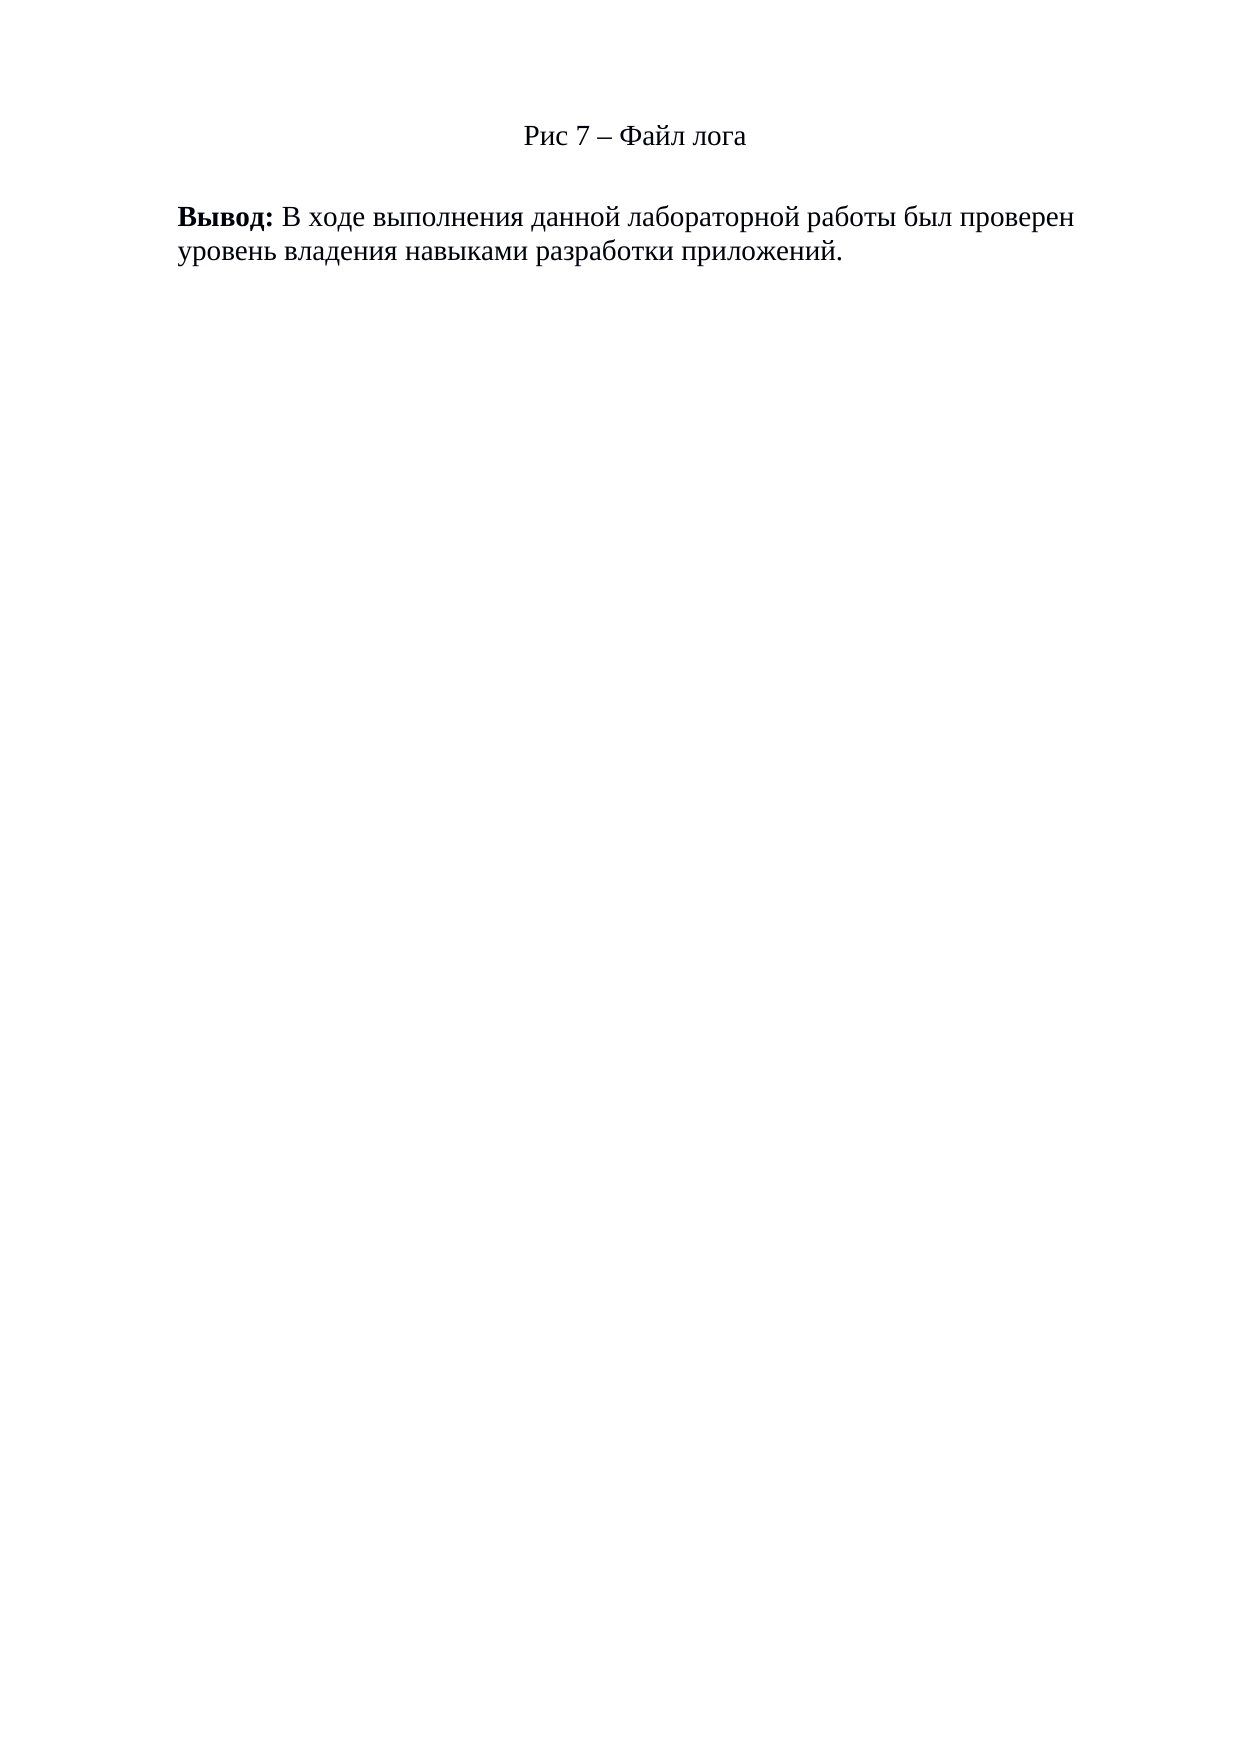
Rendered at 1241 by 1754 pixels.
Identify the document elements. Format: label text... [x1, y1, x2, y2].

text Вывод: В ходе выполнения данной лабораторной работы был проверен уровень владения навыками разработки приложений. [177, 199, 1093, 267]
text Рис 7 – Файл лога [177, 118, 1093, 152]
